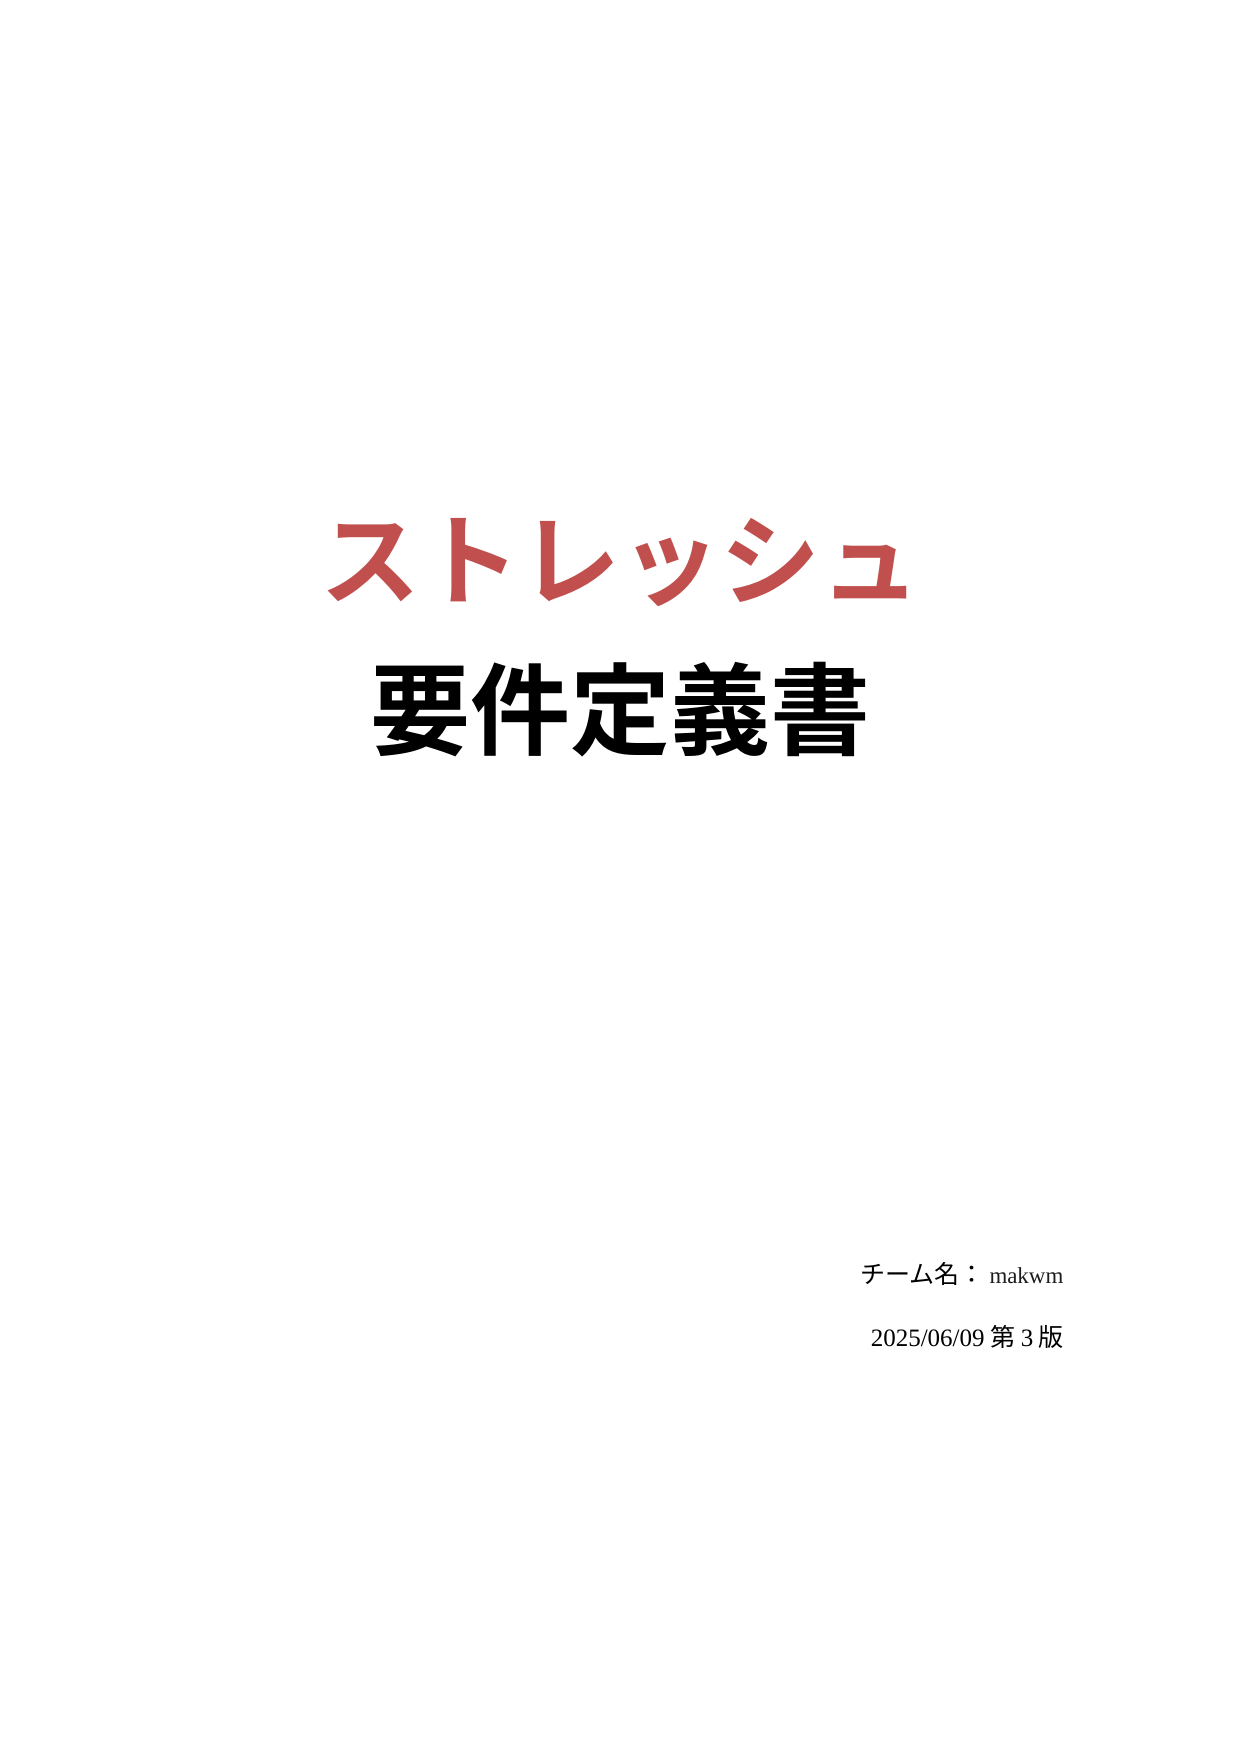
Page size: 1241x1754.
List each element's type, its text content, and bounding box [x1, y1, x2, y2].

text ストレッシュ [177, 479, 1063, 629]
text チーム名： makwm [177, 1254, 1063, 1292]
text 要件定義書 [177, 629, 1063, 779]
text 2025/06/09 第3版 [177, 1317, 1063, 1354]
